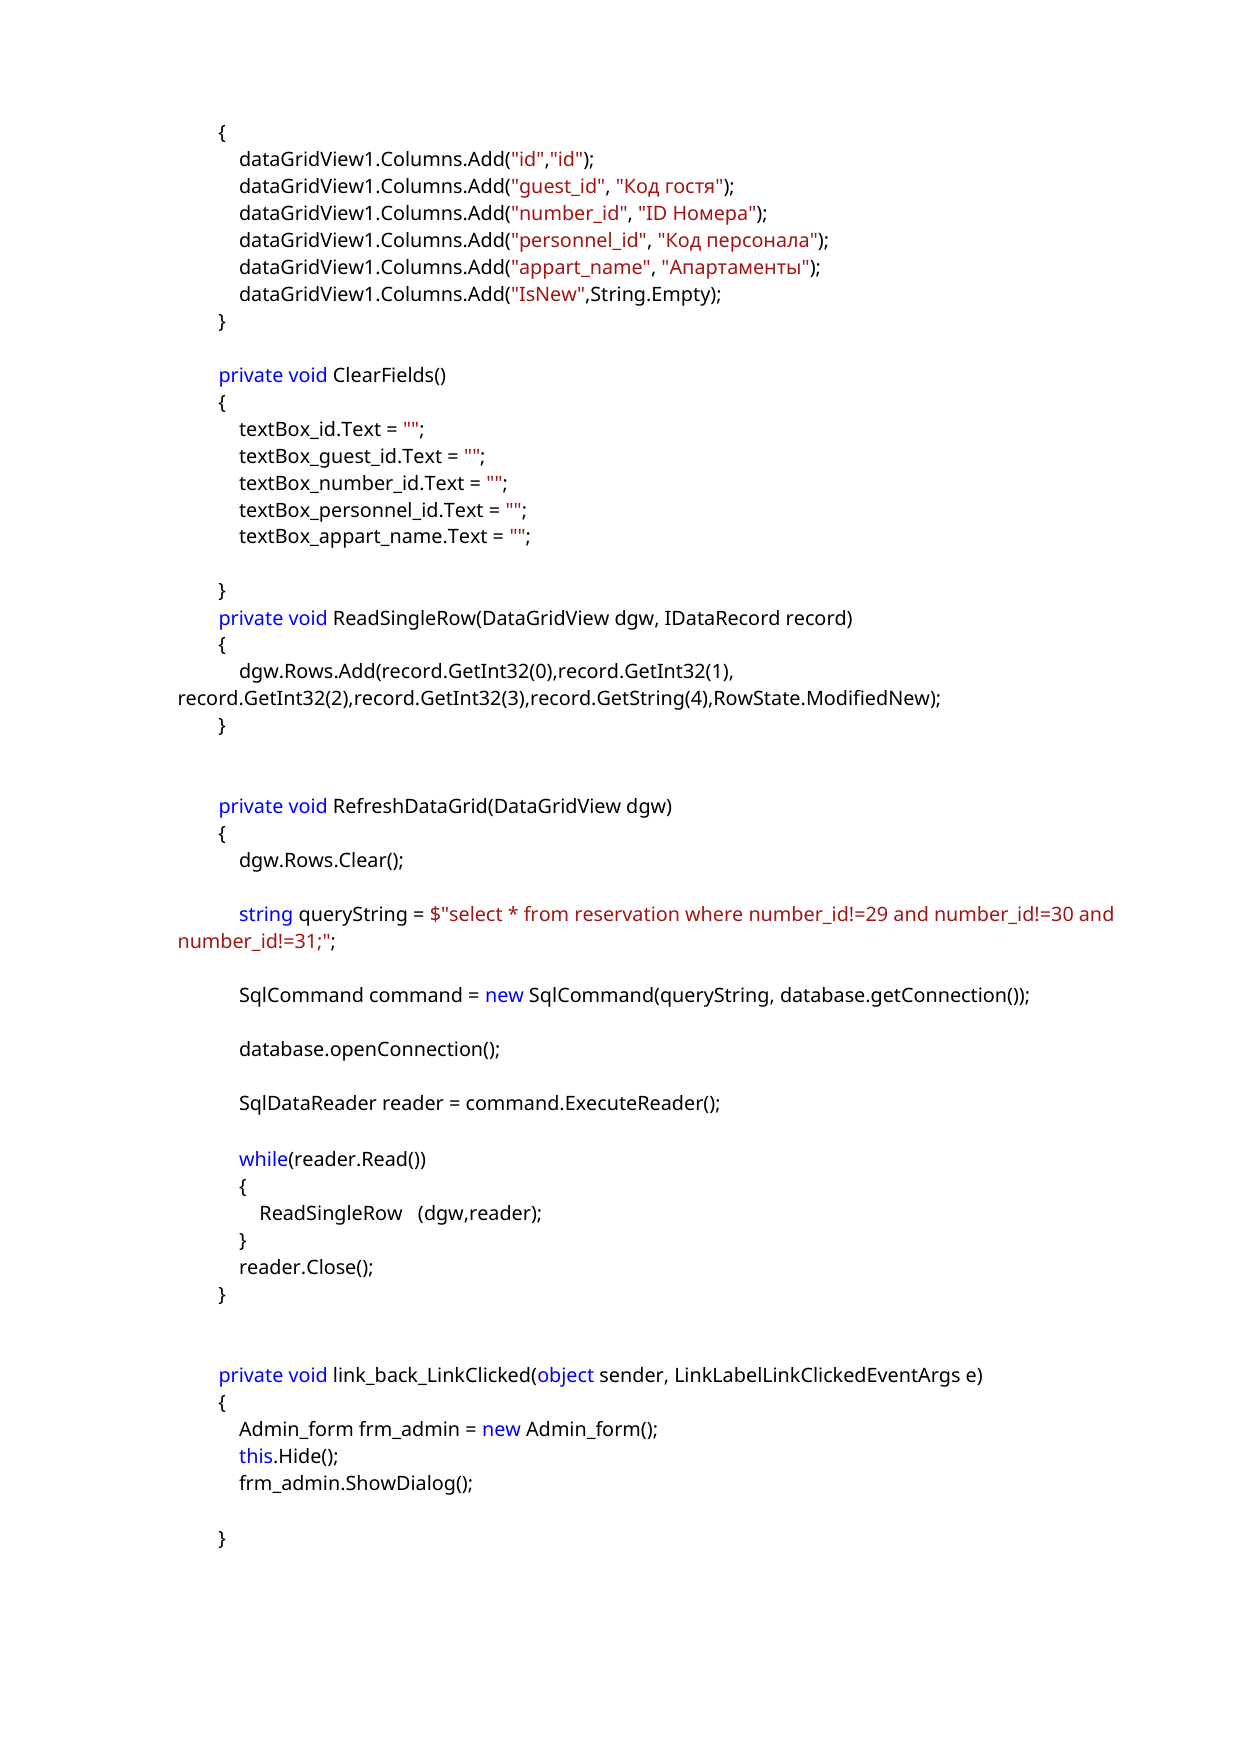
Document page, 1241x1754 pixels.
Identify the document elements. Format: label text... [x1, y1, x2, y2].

text dataGridView1.Columns.Add("guest_id", "Код гостя"); [177, 172, 1152, 199]
text dgw.Rows.Clear(); [177, 847, 1152, 873]
text string queryString = $"select * from reservation where number_id!=29 and number_id!=30 and number_id!=31;"; [177, 901, 1152, 954]
text dataGridView1.Columns.Add("personnel_id", "Код персонала"); [177, 226, 1152, 253]
text dataGridView1.Columns.Add("number_id", "ID Номера"); [177, 199, 1152, 226]
text dataGridView1.Columns.Add("IsNew",String.Empty); [177, 280, 1152, 307]
text ReadSingleRow (dgw,reader); [177, 1199, 1152, 1226]
text } [177, 712, 1152, 739]
text private void link_back_LinkClicked(object sender, LinkLabelLinkClickedEventArgs e) [177, 1361, 1152, 1388]
text } [177, 307, 1152, 334]
text } [177, 1226, 1152, 1253]
text reader.Close(); [177, 1253, 1152, 1280]
text dataGridView1.Columns.Add("appart_name", "Апартаменты"); [177, 253, 1152, 280]
text private void ClearFields() [177, 361, 1152, 388]
text textBox_number_id.Text = ""; [177, 469, 1152, 496]
text dgw.Rows.Add(record.GetInt32(0),record.GetInt32(1), record.GetInt32(2),record.GetInt32(3),record.GetString(4),RowState.ModifiedNew); [177, 658, 1152, 712]
text database.openConnection(); [177, 1035, 1152, 1062]
text { [177, 388, 1152, 415]
text { [177, 1388, 1152, 1415]
text } [177, 577, 1152, 604]
text { [177, 819, 1152, 847]
text SqlCommand command = new SqlCommand(queryString, database.getConnection()); [177, 981, 1152, 1008]
text textBox_appart_name.Text = ""; [177, 523, 1152, 550]
text this.Hide(); [177, 1442, 1152, 1469]
text SqlDataReader reader = command.ExecuteReader(); [177, 1089, 1152, 1116]
text frm_admin.ShowDialog(); [177, 1469, 1152, 1496]
text private void RefreshDataGrid(DataGridView dgw) [177, 793, 1152, 819]
text while(reader.Read()) [177, 1145, 1152, 1172]
text Admin_form frm_admin = new Admin_form(); [177, 1415, 1152, 1442]
text } [177, 1280, 1152, 1307]
text textBox_guest_id.Text = ""; [177, 442, 1152, 469]
text { [177, 1172, 1152, 1199]
text { [177, 118, 1152, 145]
text textBox_id.Text = ""; [177, 415, 1152, 442]
text dataGridView1.Columns.Add("id","id"); [177, 145, 1152, 172]
text private void ReadSingleRow(DataGridView dgw, IDataRecord record) [177, 604, 1152, 631]
text } [177, 1524, 1152, 1552]
text { [177, 631, 1152, 658]
text textBox_personnel_id.Text = ""; [177, 496, 1152, 523]
